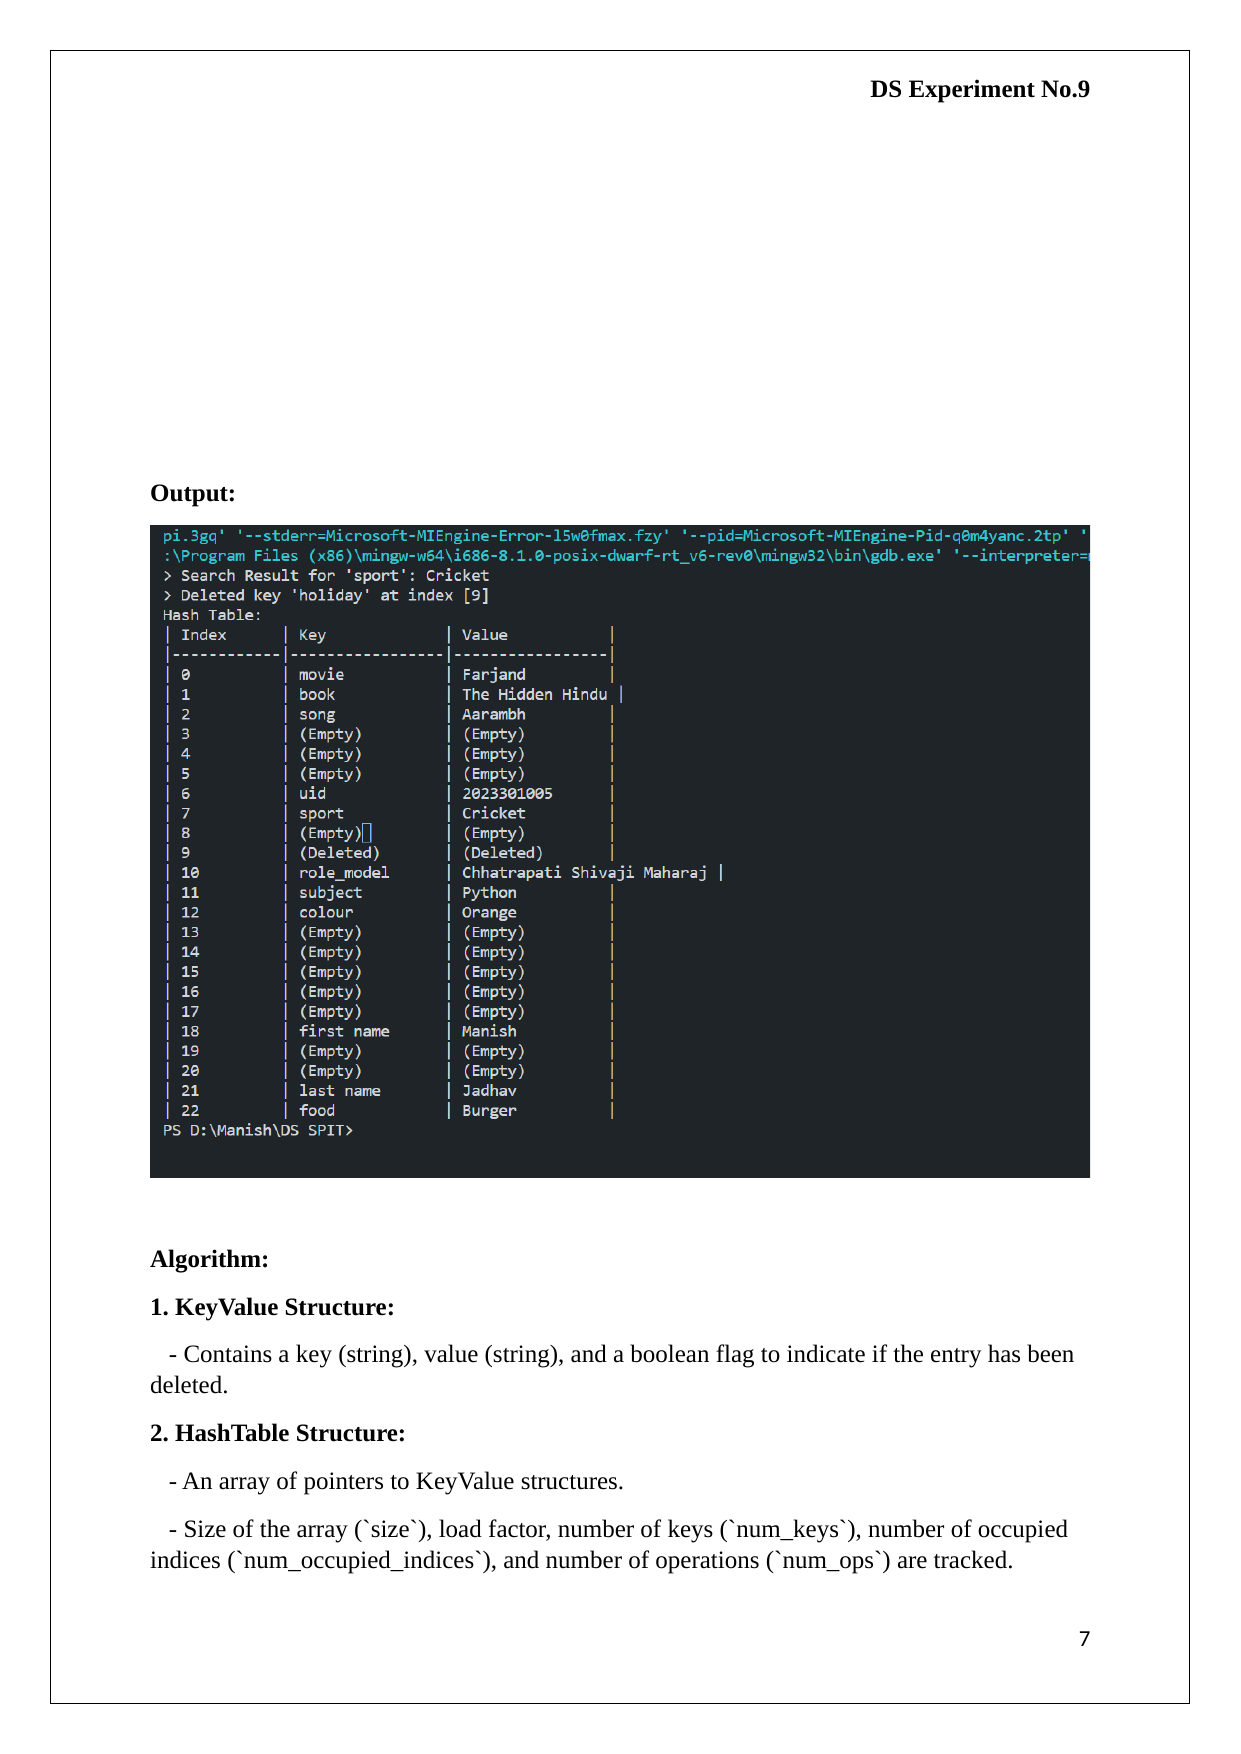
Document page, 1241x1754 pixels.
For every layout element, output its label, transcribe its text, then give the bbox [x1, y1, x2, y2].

text - An array of pointers to KeyValue structures. [150, 1466, 1090, 1495]
text 1. KeyValue Structure: [150, 1292, 1090, 1321]
text 2. HashTable Structure: [150, 1418, 1090, 1447]
text - Contains a key (string), value (string), and a boolean flag to indicate if the entry has been deleted. [150, 1339, 1090, 1399]
text Algorithm: [150, 1244, 1090, 1273]
text Output: [150, 478, 1090, 507]
picture [150, 525, 1091, 1178]
text - Size of the array (`size`), load factor, number of keys (`num_keys`), number of occupied indices (`num_occupied_indices`), and number of operations (`num_ops`) are tracked. [150, 1514, 1090, 1573]
